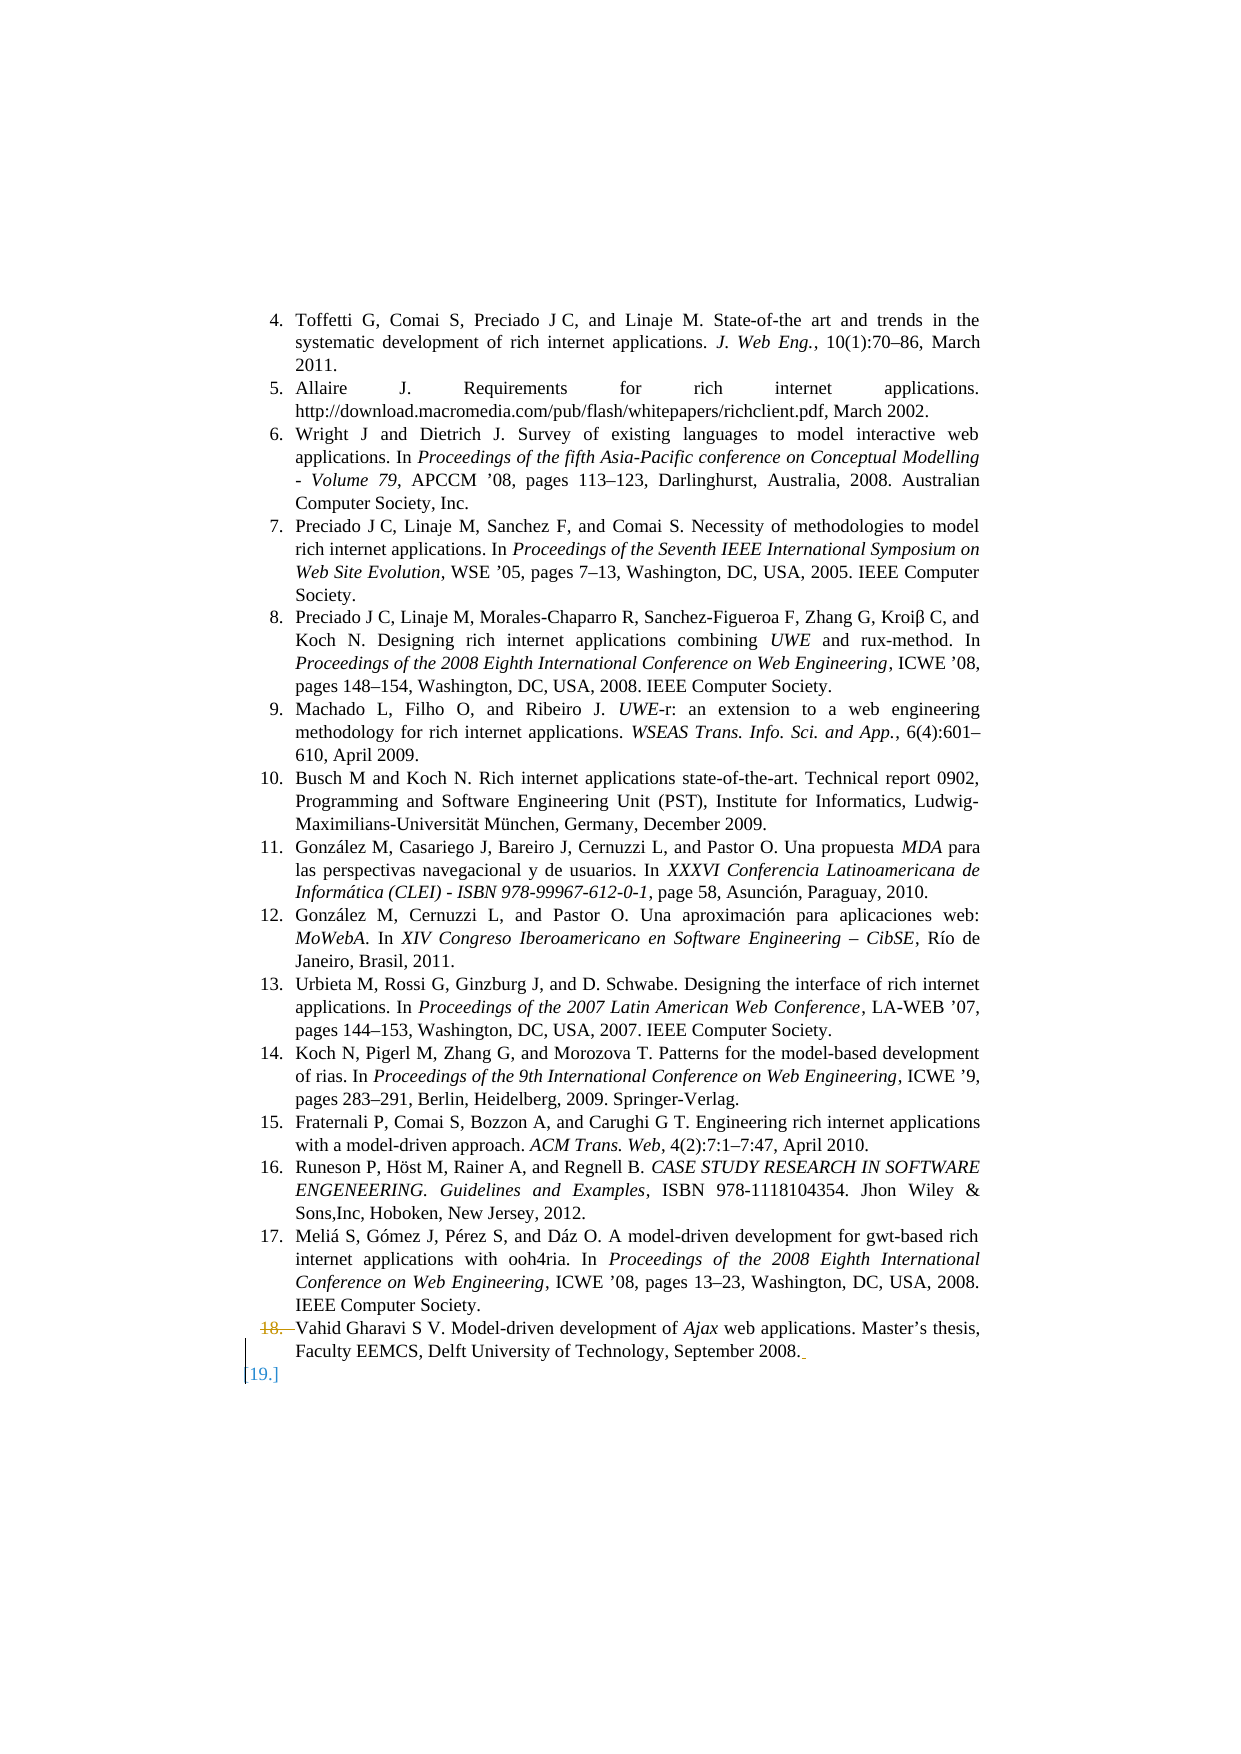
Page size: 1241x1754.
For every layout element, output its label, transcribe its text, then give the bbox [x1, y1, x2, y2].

text Busch M and Koch N. Rich internet applications state-of-the-art. Technical report 0902, Programming and Software Engineering Unit (PST), Institute for Informatics, Ludwig-Maximilians-Universität München, Germany, December 2009. [283, 765, 980, 834]
text Preciado J C, Linaje M, Sanchez F, and Comai S. Necessity of methodologies to model rich internet applications. In Proceedings of the Seventh IEEE International Symposium on Web Site Evolution, WSE ’05, pages 7–13, Washington, DC, USA, 2005. IEEE Computer Society. [283, 513, 980, 605]
text Urbieta M, Rossi G, Ginzburg J, and D. Schwabe. Designing the interface of rich internet applications. In Proceedings of the 2007 Latin American Web Conference, LA-WEB ’07, pages 144–153, Washington, DC, USA, 2007. IEEE Computer Society. [283, 972, 980, 1040]
text Machado L, Filho O, and Ribeiro J. UWE-r: an extension to a web engineering methodology for rich internet applications. WSEAS Trans. Info. Sci. and App., 6(4):601–610, April 2009. [283, 697, 980, 765]
text Allaire J. Requirements for rich internet applications. http://download.macromedia.com/pub/flash/whitepapers/richclient.pdf, March 2002. [283, 376, 980, 422]
text Meliá S, Gómez J, Pérez S, and Dáz O. A model-driven development for gwt-based rich internet applications with ooh4ria. In Proceedings of the 2008 Eighth International Conference on Web Engineering, ICWE ’08, pages 13–23, Washington, DC, USA, 2008. IEEE Computer Society. [283, 1224, 980, 1315]
text Fraternali P, Comai S, Bozzon A, and Carughi G T. Engineering rich internet applications with a model-driven approach. ACM Trans. Web, 4(2):7:1–7:47, April 2010. [283, 1109, 980, 1155]
text Wright J and Dietrich J. Survey of existing languages to model interactive web applications. In Proceedings of the fifth Asia-Pacific conference on Conceptual Modelling - Volume 79, APCCM ’08, pages 113–123, Darlinghurst, Australia, 2008. Australian Computer Society, Inc. [283, 422, 980, 513]
text Preciado J C, Linaje M, Morales-Chaparro R, Sanchez-Figueroa F, Zhang G, Kroiβ C, and Koch N. Designing rich internet applications combining UWE and rux-method. In Proceedings of the 2008 Eighth International Conference on Web Engineering, ICWE ’08, pages 148–154, Washington, DC, USA, 2008. IEEE Computer Society. [283, 605, 980, 697]
text Runeson P, Höst M, Rainer A, and Regnell B. CASE STUDY RESEARCH IN SOFTWARE ENGENEERING. Guidelines and Examples, ISBN 978-1118104354. Jhon Wiley & Sons,Inc, Hoboken, New Jersey, 2012. [283, 1155, 980, 1224]
text González M, Cernuzzi L, and Pastor O. Una aproximación para aplicaciones web: MoWebA. In XIV Congreso Iberoamericano en Software Engineering – CibSE, Río de Janeiro, Brasil, 2011. [283, 903, 980, 972]
text Toffetti G, Comai S, Preciado J C, and Linaje M. State-of-the art and trends in the systematic development of rich internet applications. J. Web Eng., 10(1):70–86, March 2011. [283, 307, 980, 376]
text Koch N, Pigerl M, Zhang G, and Morozova T. Patterns for the model-based development of rias. In Proceedings of the 9th International Conference on Web Engineering, ICWE ’9, pages 283–291, Berlin, Heidelberg, 2009. Springer-Verlag. [283, 1040, 980, 1109]
text Vahid Gharavi S V. Model-driven development of Ajax web applications. Master’s thesis, Faculty EEMCS, Delft University of Technology, September 2008. [283, 1315, 980, 1361]
text González M, Casariego J, Bareiro J, Cernuzzi L, and Pastor O. Una propuesta MDA para las perspectivas navegacional y de usuarios. In XXXVI Conferencia Latinoamericana de Informática (CLEI) - ISBN 978-99967-612-0-1, page 58, Asunción, Paraguay, 2010. [283, 834, 980, 903]
